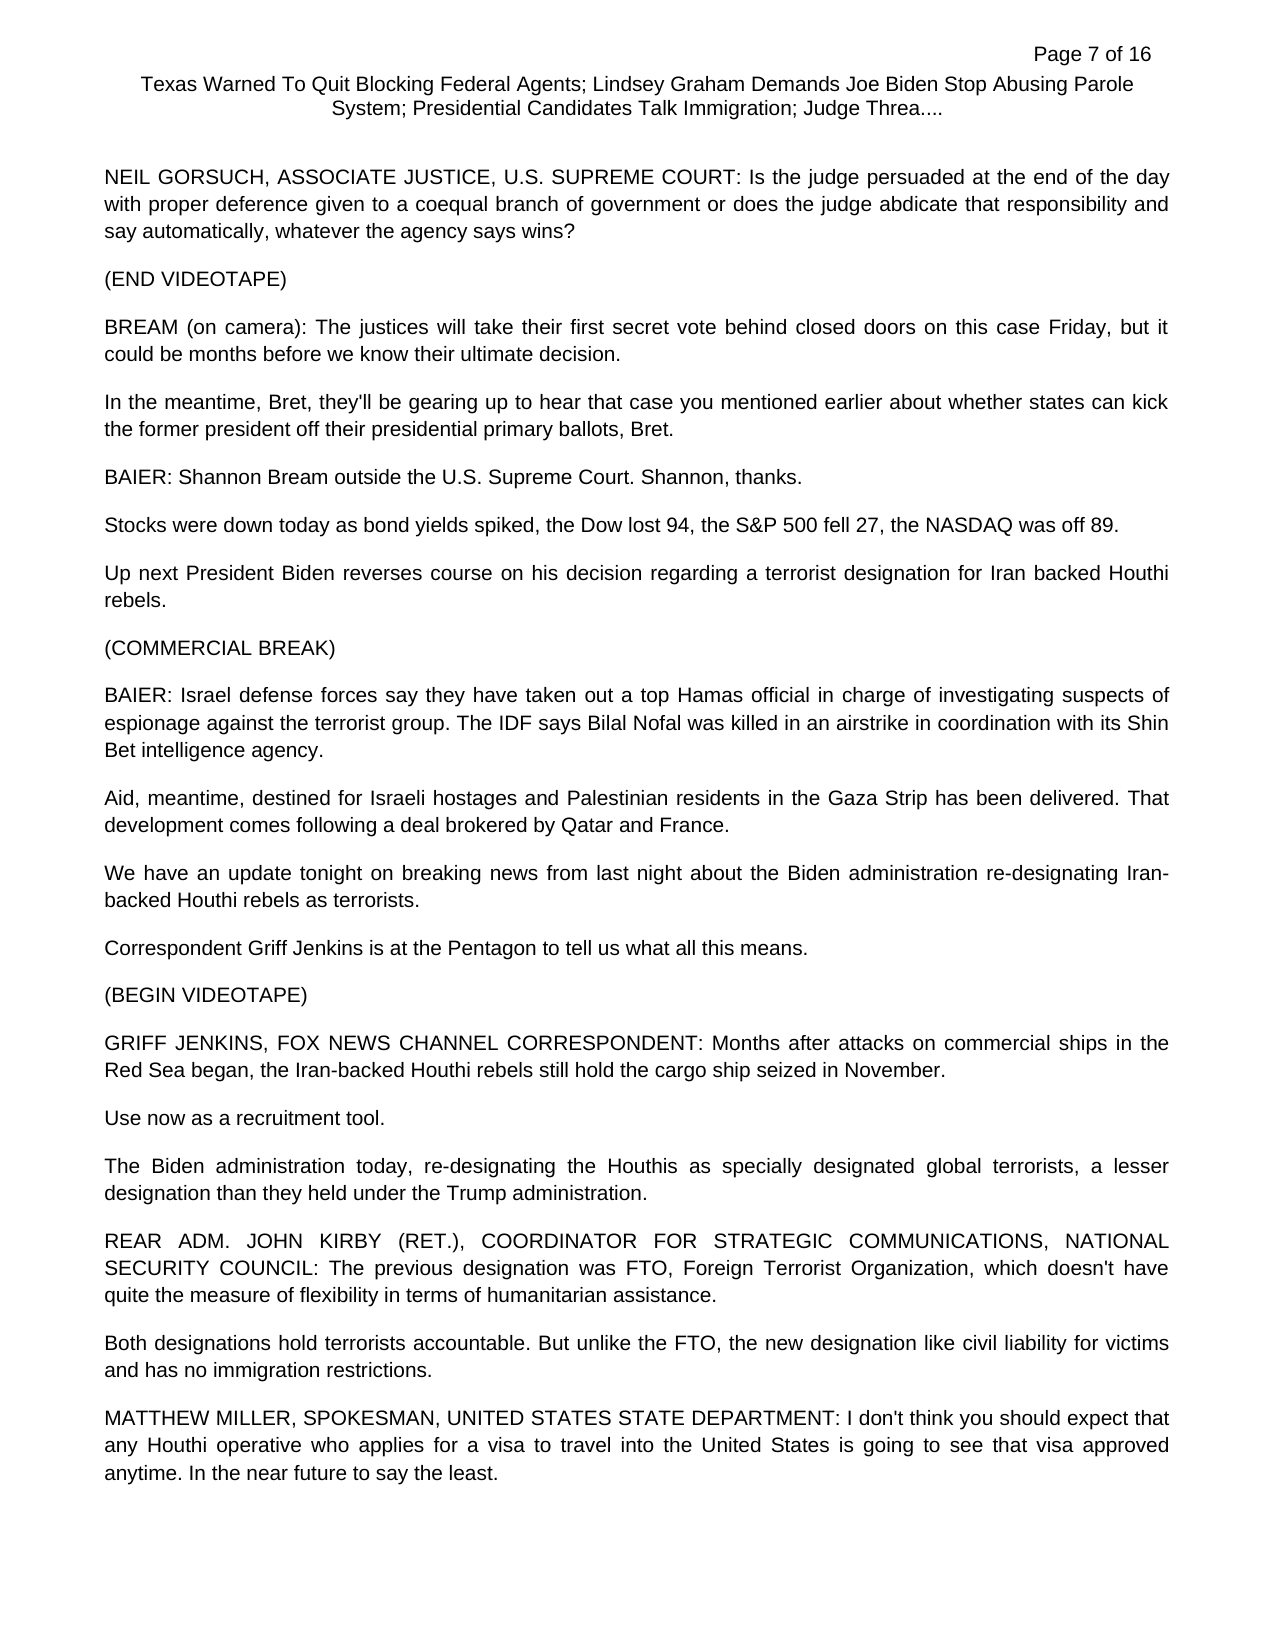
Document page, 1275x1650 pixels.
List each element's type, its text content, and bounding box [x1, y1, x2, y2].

text GRIFF JENKINS, FOX NEWS CHANNEL CORRESPONDENT: Months after attacks on commercial ships in the Red Sea began, the Iran-backed Houthi rebels still hold the cargo ship seized in November. [104, 1028, 1171, 1082]
text The Biden administration today, re-designating the Houthis as specially designated global terrorists, a lesser designation than they held under the Trump administration. [104, 1151, 1171, 1205]
text Use now as a recruitment tool. [104, 1103, 1171, 1130]
text REAR ADM. JOHN KIRBY (RET.), COORDINATOR FOR STRATEGIC COMMUNICATIONS, NATIONAL SECURITY COUNCIL: The previous designation was FTO, Foreign Terrorist Organization, which doesn't have quite the measure of flexibility in terms of humanitarian assistance. [104, 1226, 1171, 1307]
text BAIER: Israel defense forces say they have taken out a top Hamas official in charge of investigating suspects of espionage against the terrorist group. The IDF says Bilal Nofal was killed in an airstrike in coordination with its Shin Bet intelligence agency. [104, 680, 1171, 761]
text In the meantime, Bret, they'll be gearing up to hear that case you mentioned earlier about whether states can kick the former president off their presidential primary ballots, Bret. [104, 386, 1171, 441]
text (COMMERCIAL BREAK) [104, 632, 1171, 659]
text MATTHEW MILLER, SPOKESMAN, UNITED STATES STATE DEPARTMENT: I don't think you should expect that any Houthi operative who applies for a visa to travel into the United States is going to see that visa approved anytime. In the near future to say the least. [104, 1403, 1171, 1484]
text (BEGIN VIDEOTAPE) [104, 980, 1171, 1007]
text Correspondent Griff Jenkins is at the Pentagon to tell us what all this means. [104, 932, 1171, 959]
text Stocks were down today as bond yields spiked, the Dow lost 94, the S&P 500 fell 27, the NASDAQ was off 89. [104, 509, 1171, 536]
text We have an update tonight on breaking news from last night about the Biden administration re-designating Iran-backed Houthi rebels as terrorists. [104, 857, 1171, 911]
text (END VIDEOTAPE) [104, 263, 1171, 291]
text Up next President Biden reverses course on his decision regarding a terrorist designation for Iran backed Houthi rebels. [104, 557, 1171, 611]
text NEIL GORSUCH, ASSOCIATE JUSTICE, U.S. SUPREME COURT: Is the judge persuaded at the end of the day with proper deference given to a coequal branch of government or does the judge abdicate that responsibility and say automatically, whatever the agency says wins? [104, 161, 1171, 243]
text Both designations hold terrorists accountable. But unlike the FTO, the new designation like civil liability for victims and has no immigration restrictions. [104, 1328, 1171, 1382]
text Aid, meantime, destined for Israeli hostages and Palestinian residents in the Gaza Strip has been delivered. That development comes following a deal brokered by Qatar and France. [104, 782, 1171, 836]
text BAIER: Shannon Bream outside the U.S. Supreme Court. Shannon, thanks. [104, 461, 1171, 488]
text BREAM (on camera): The justices will take their first secret vote behind closed doors on this case Friday, but it could be months before we know their ultimate decision. [104, 311, 1171, 366]
